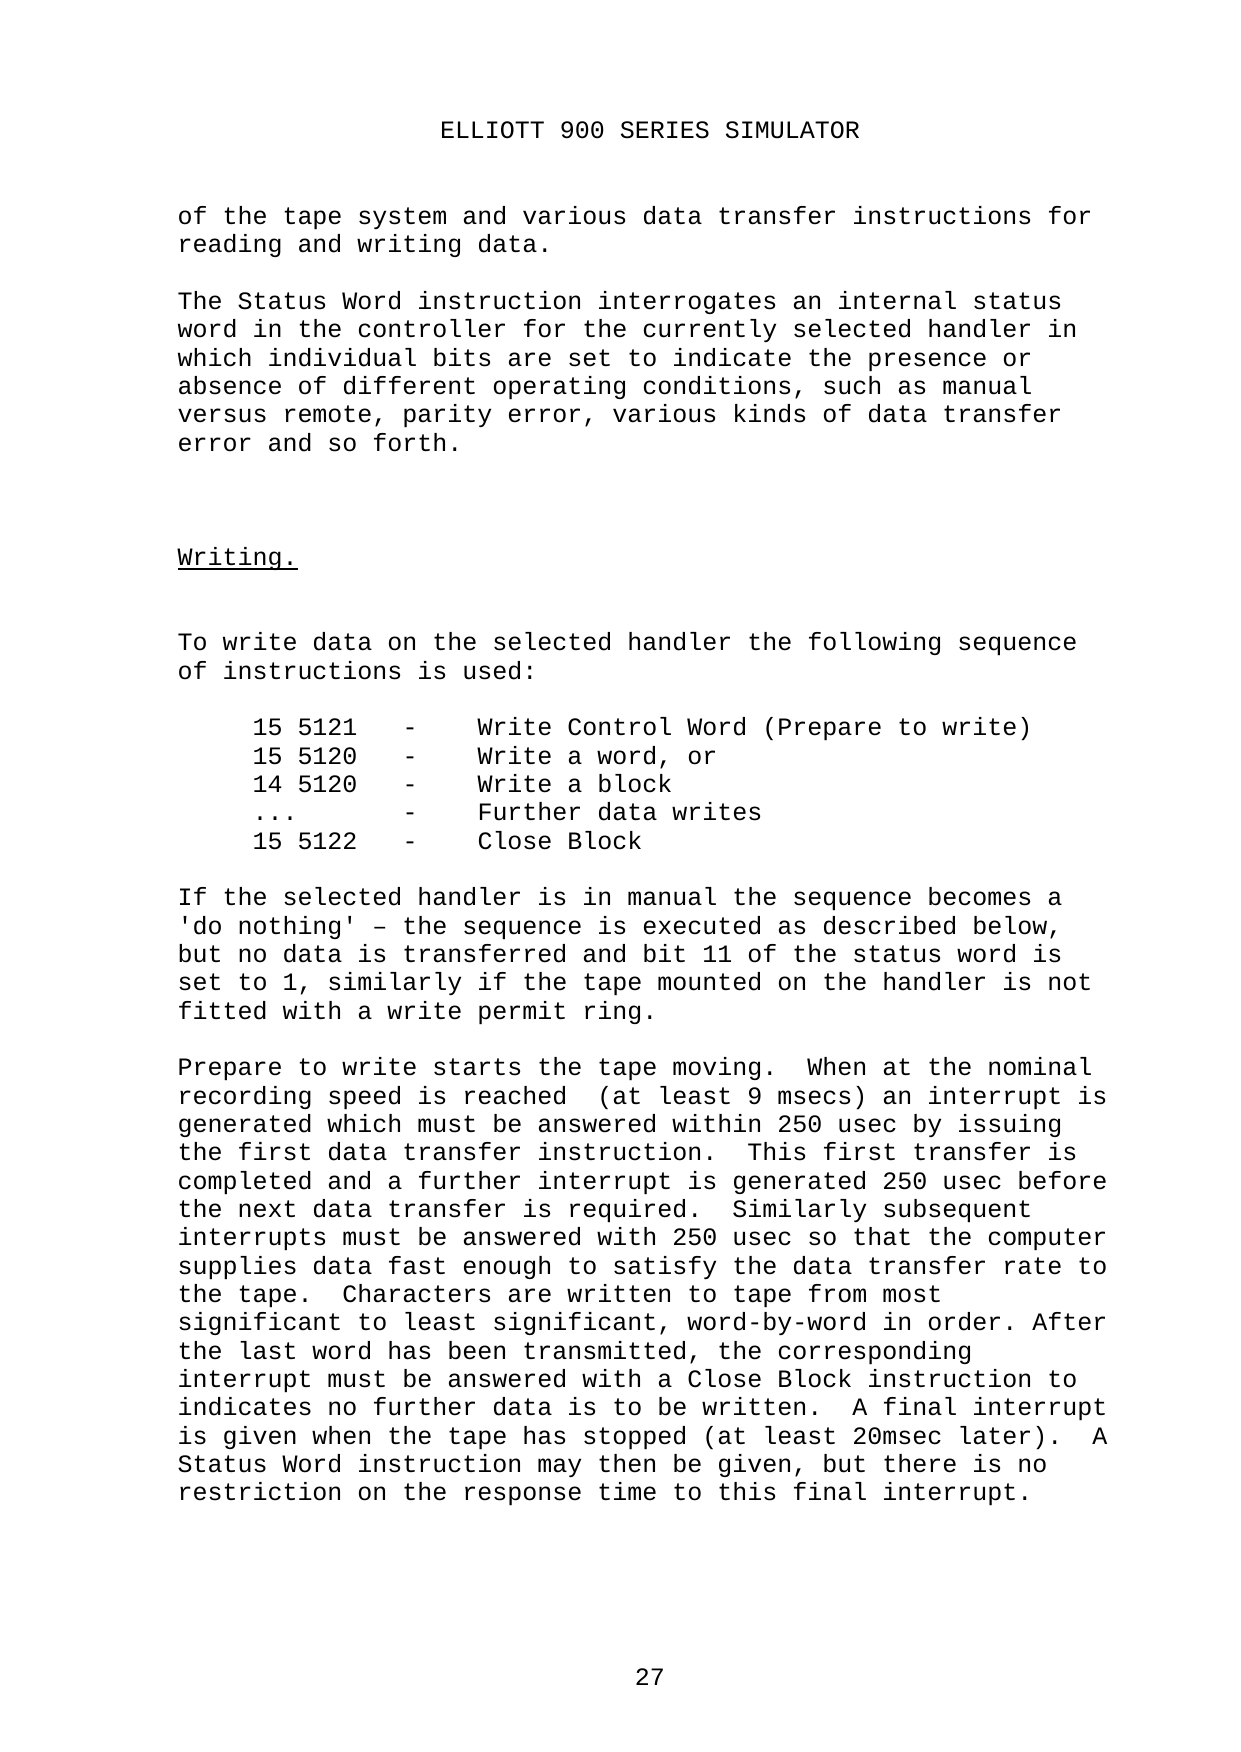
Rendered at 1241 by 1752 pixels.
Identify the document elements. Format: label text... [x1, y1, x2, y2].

text 14 5120 - Write a block [177, 772, 1122, 800]
text ... - Further data writes [177, 800, 1122, 828]
text To write data on the selected handler the following sequence of instructions is used: [177, 630, 1122, 687]
text Writing. [177, 545, 1122, 573]
text Prepare to write starts the tape moving. When at the nominal recording speed is reached (at least 9 msecs) an interrupt is generated which must be answered within 250 usec by issuing the first data transfer instruction. This first transfer is completed and a further interrupt is generated 250 usec before the next data transfer is required. Similarly subsequent interrupts must be answered with 250 usec so that the computer supplies data fast enough to satisfy the data transfer rate to the tape. Characters are written to tape from most significant to least significant, word-by-word in order. After the last word has been transmitted, the corresponding interrupt must be answered with a Close Block instruction to indicates no further data is to be written. A final interrupt is given when the tape has stopped (at least 20msec later). A Status Word instruction may then be given, but there is no restriction on the response time to this final interrupt. [177, 1055, 1122, 1508]
text The Status Word instruction interrogates an internal status word in the controller for the currently selected handler in which individual bits are set to indicate the presence or absence of different operating conditions, such as manual versus remote, parity error, various kinds of data transfer error and so forth. [177, 288, 1122, 458]
text If the selected handler is in manual the sequence becomes a 'do nothing' – the sequence is executed as described below, but no data is transferred and bit 11 of the status word is set to 1, similarly if the tape mounted on the handler is not fitted with a write permit ring. [177, 885, 1122, 1027]
text 15 5122 - Close Block [177, 828, 1122, 857]
text 15 5120 - Write a word, or [177, 743, 1122, 772]
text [177, 203, 1122, 260]
text 15 5121 - Write Control Word (Prepare to write) [177, 715, 1122, 743]
